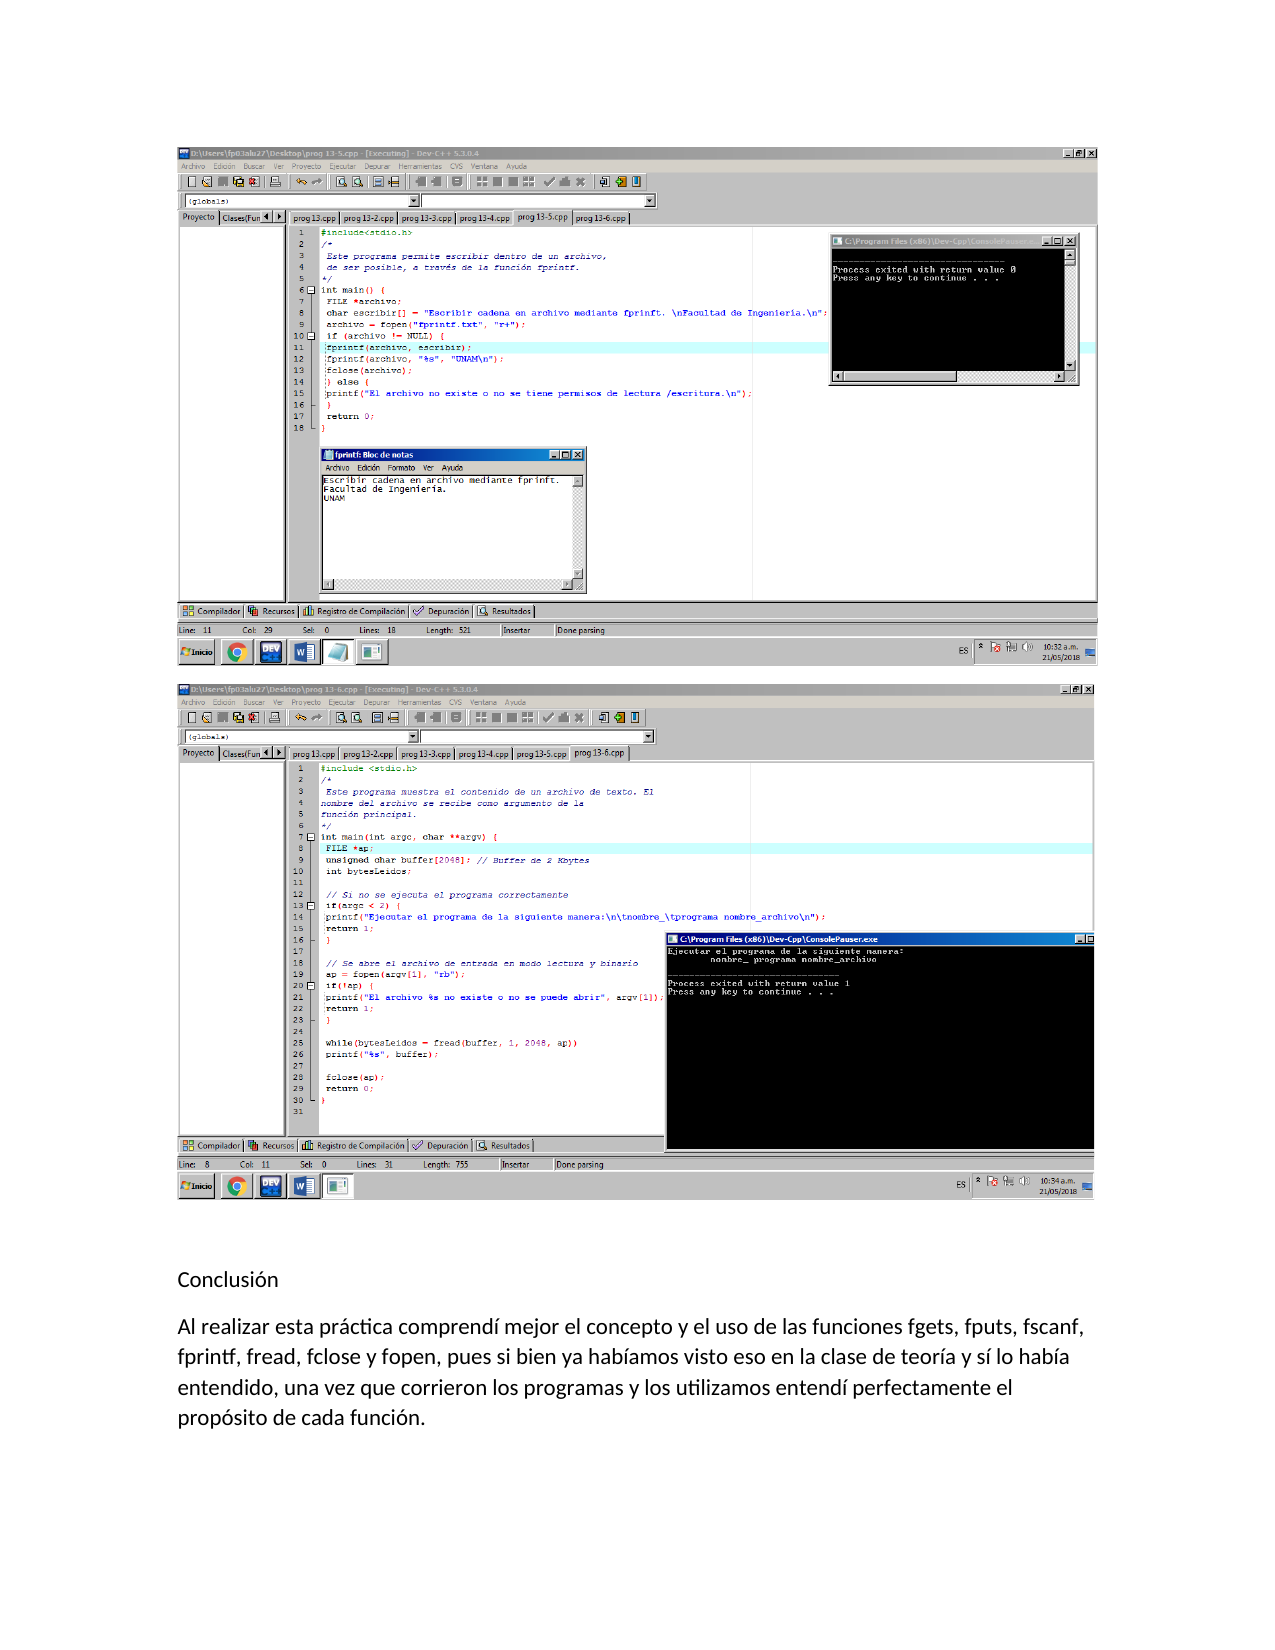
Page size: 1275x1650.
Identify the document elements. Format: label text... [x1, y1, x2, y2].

picture [177, 147, 1098, 666]
text Conclusión [177, 1265, 1098, 1293]
text Al realizar esta práctica comprendí mejor el concepto y el uso de las funciones fgets, fputs, fscanf, fprintf, fread, fclose y fopen, pues si bien ya habíamos visto eso en la clase de teoría y sí lo había entendido, una vez que corrieron los programas y los utilizamos entendí perfectamente el propósito de cada función. [177, 1312, 1098, 1431]
picture [177, 684, 1095, 1200]
